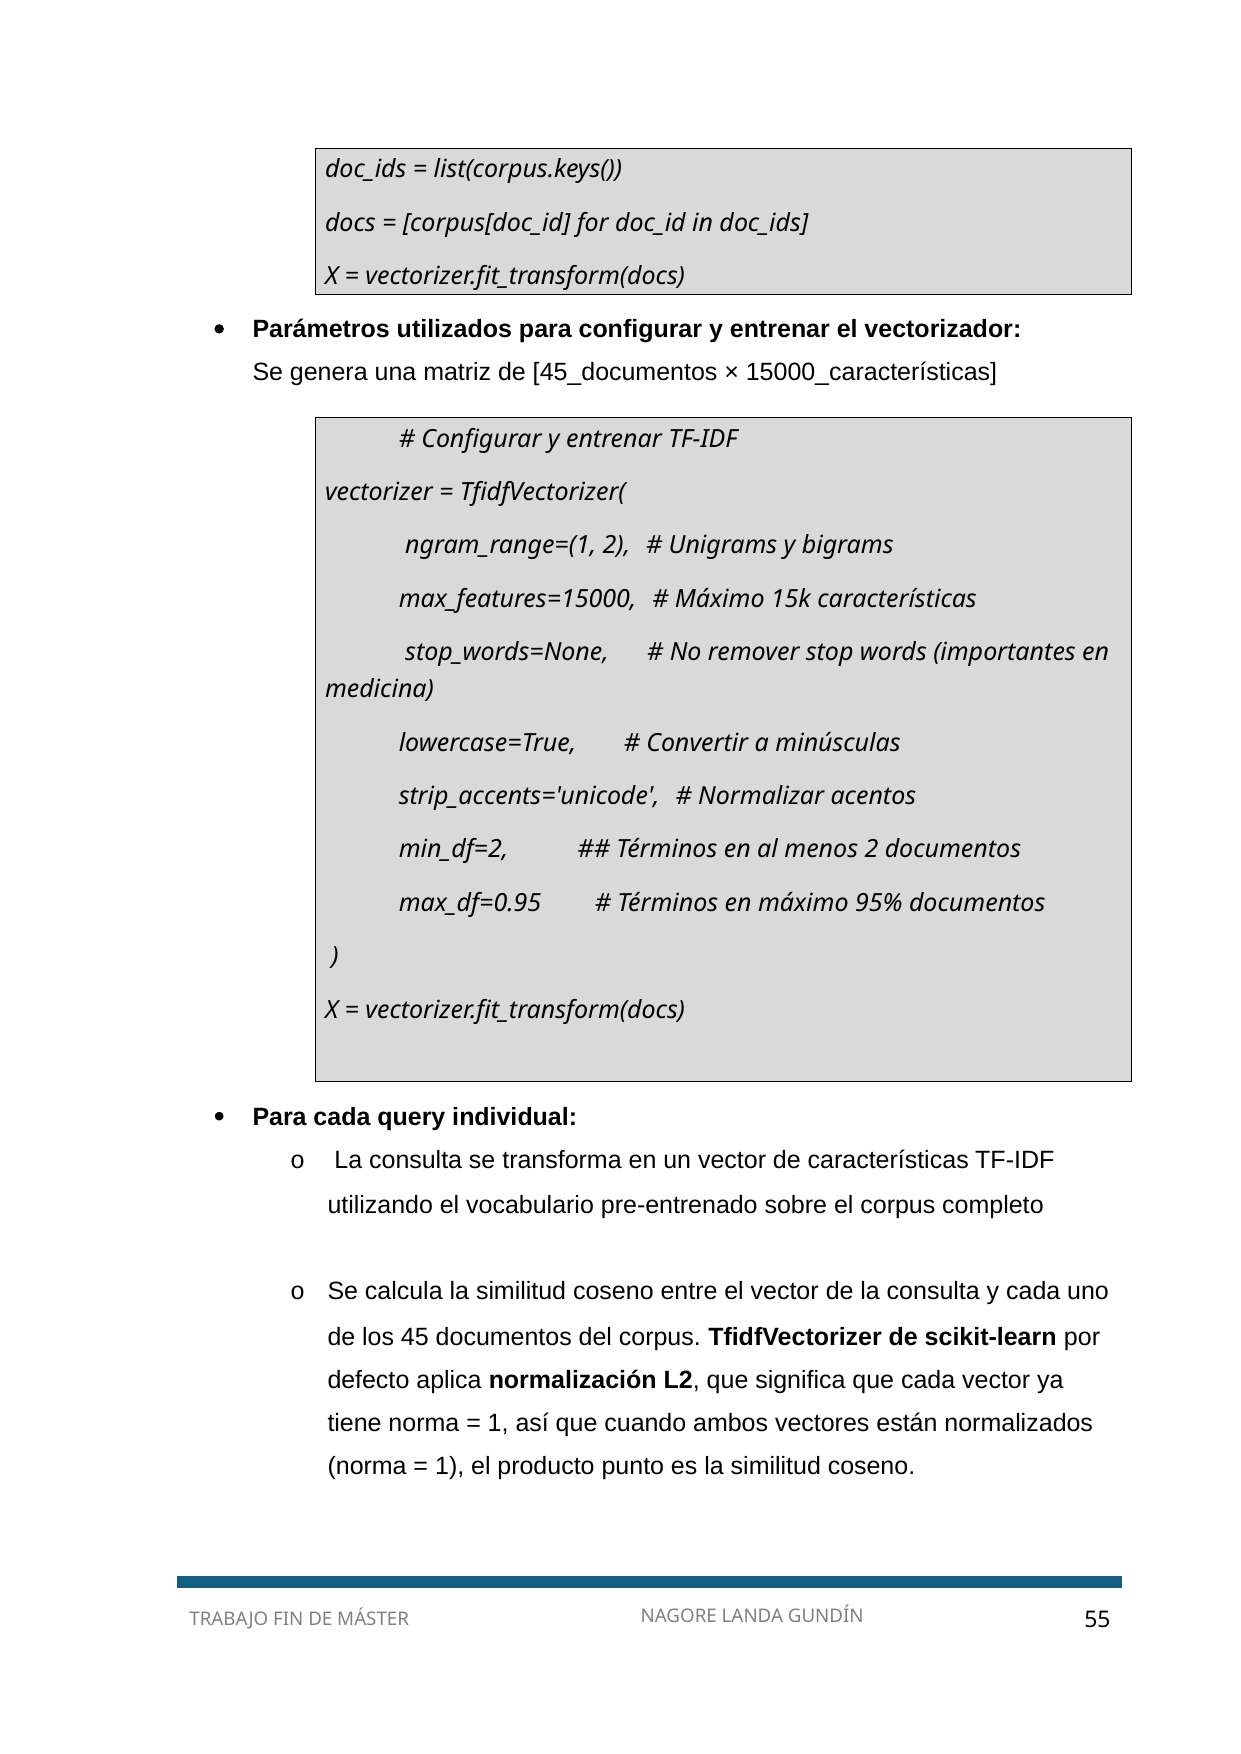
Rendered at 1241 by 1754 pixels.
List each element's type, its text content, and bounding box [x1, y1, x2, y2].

text vectorizer = TfidfVectorizer( [316, 471, 1131, 508]
text max_features=15000, # Máximo 15k características [316, 577, 1131, 615]
text ) [316, 935, 1131, 972]
text max_df=0.95 # Términos en máximo 95% documentos [316, 881, 1131, 919]
list Parámetros utilizados para configurar y entrenar el vectorizador: [215, 314, 1122, 343]
text X = vectorizer.fit_transform(docs) [316, 254, 1131, 294]
text strip_accents='unicode', # Normalizar acentos [316, 774, 1131, 812]
text doc_ids = list(corpus.keys()) [316, 149, 1131, 185]
list Se genera una matriz de [45_documentos × 15000_características] [252, 357, 1122, 386]
text ngram_range=(1, 2), # Unigrams y bigrams [316, 524, 1131, 561]
text # Configurar y entrenar TF-IDF [316, 418, 1131, 454]
text X = vectorizer.fit_transform(docs) [316, 988, 1131, 1026]
list La consulta se transforma en un vector de características TF-IDF utilizando el vocabulario pre-entrenado sobre el corpus completo [290, 1145, 1122, 1219]
text min_df=2, ## Términos en al menos 2 documentos [316, 828, 1131, 865]
text docs = [corpus[doc_id] for doc_id in doc_ids] [316, 201, 1131, 238]
text lowercase=True, # Convertir a minúsculas [316, 721, 1131, 758]
text stop_words=None, # No remover stop words (importantes en medicina) [316, 631, 1131, 705]
list Para cada query individual: [215, 1101, 1122, 1130]
list Se calcula la similitud coseno entre el vector de la consulta y cada uno de los 45 documentos del corpus. TfidfVectorizer de scikit-learn por defecto aplica normalización L2, que significa que cada vector ya tiene norma = 1, así que cuando ambos vectores están normalizados (norma = 1), el producto punto es la similitud coseno. [290, 1276, 1122, 1480]
